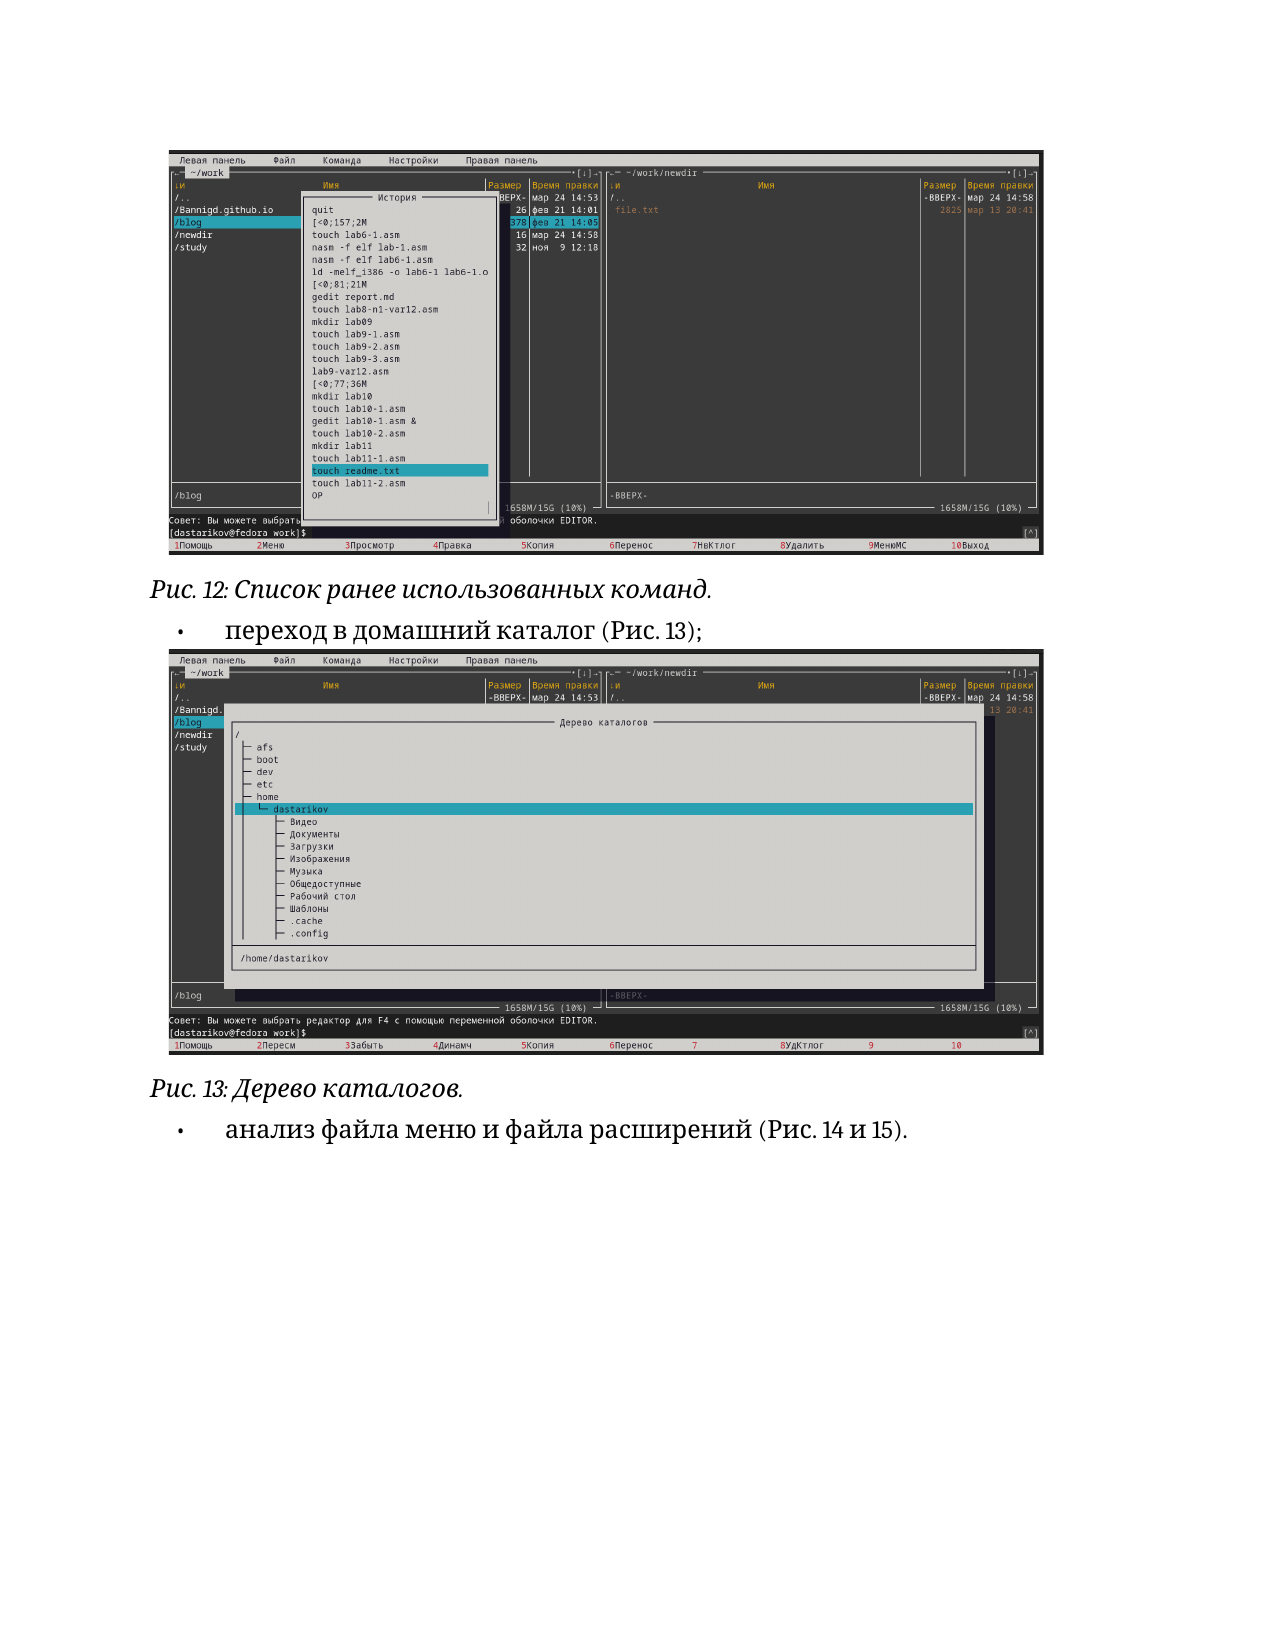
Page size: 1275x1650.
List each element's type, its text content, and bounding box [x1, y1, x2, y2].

list переход в домашний каталог (Рис. 13); [175, 617, 1125, 646]
list анализ файла меню и файла расширений (Рис. 14 и 15). [175, 1116, 1125, 1145]
picture [168, 150, 1044, 555]
text Рис. 12: Список ранее использованных команд. [150, 576, 1125, 604]
text Рис. 13: Дерево каталогов. [150, 1075, 1125, 1104]
picture [168, 649, 1044, 1055]
